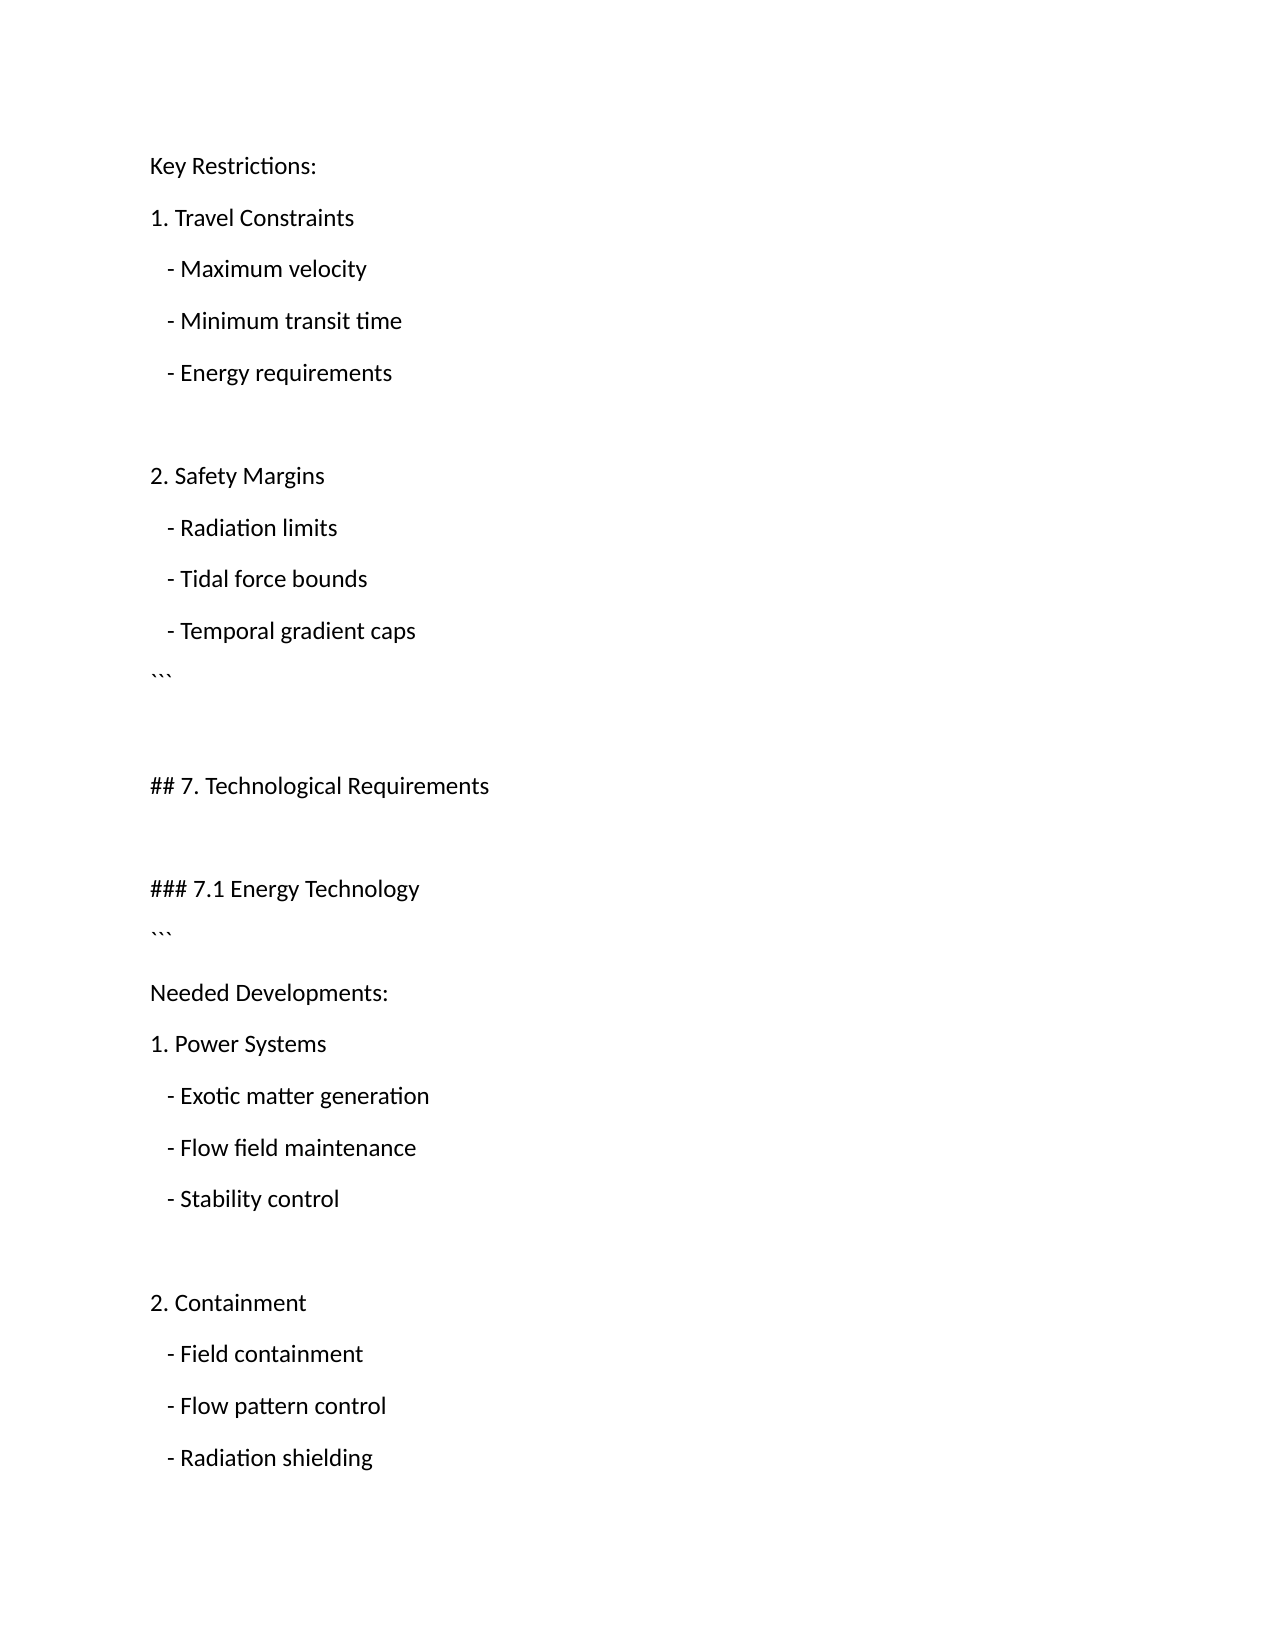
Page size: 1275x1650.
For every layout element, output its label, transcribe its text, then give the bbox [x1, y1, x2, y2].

text - Flow field maintenance [150, 1132, 1125, 1162]
text Key Restrictions: [150, 150, 1125, 181]
text ### 7.1 Energy Technology [150, 873, 1125, 904]
text - Stability control [150, 1183, 1125, 1214]
text - Exotic matter generation [150, 1080, 1125, 1111]
text 2. Containment [150, 1287, 1125, 1317]
text 2. Safety Margins [150, 460, 1125, 491]
text - Minimum transit time [150, 305, 1125, 336]
text 1. Power Systems [150, 1028, 1125, 1059]
text Needed Developments: [150, 977, 1125, 1007]
text - Radiation shielding [150, 1442, 1125, 1472]
text - Field containment [150, 1338, 1125, 1369]
text - Flow pattern control [150, 1390, 1125, 1421]
text - Temporal gradient caps [150, 615, 1125, 646]
text - Energy requirements [150, 357, 1125, 387]
text - Tidal force bounds [150, 563, 1125, 594]
text ``` [150, 667, 1125, 697]
text - Radiation limits [150, 512, 1125, 542]
text 1. Travel Constraints [150, 202, 1125, 232]
text ``` [150, 925, 1125, 956]
text - Maximum velocity [150, 253, 1125, 284]
text ## 7. Technological Requirements [150, 770, 1125, 801]
